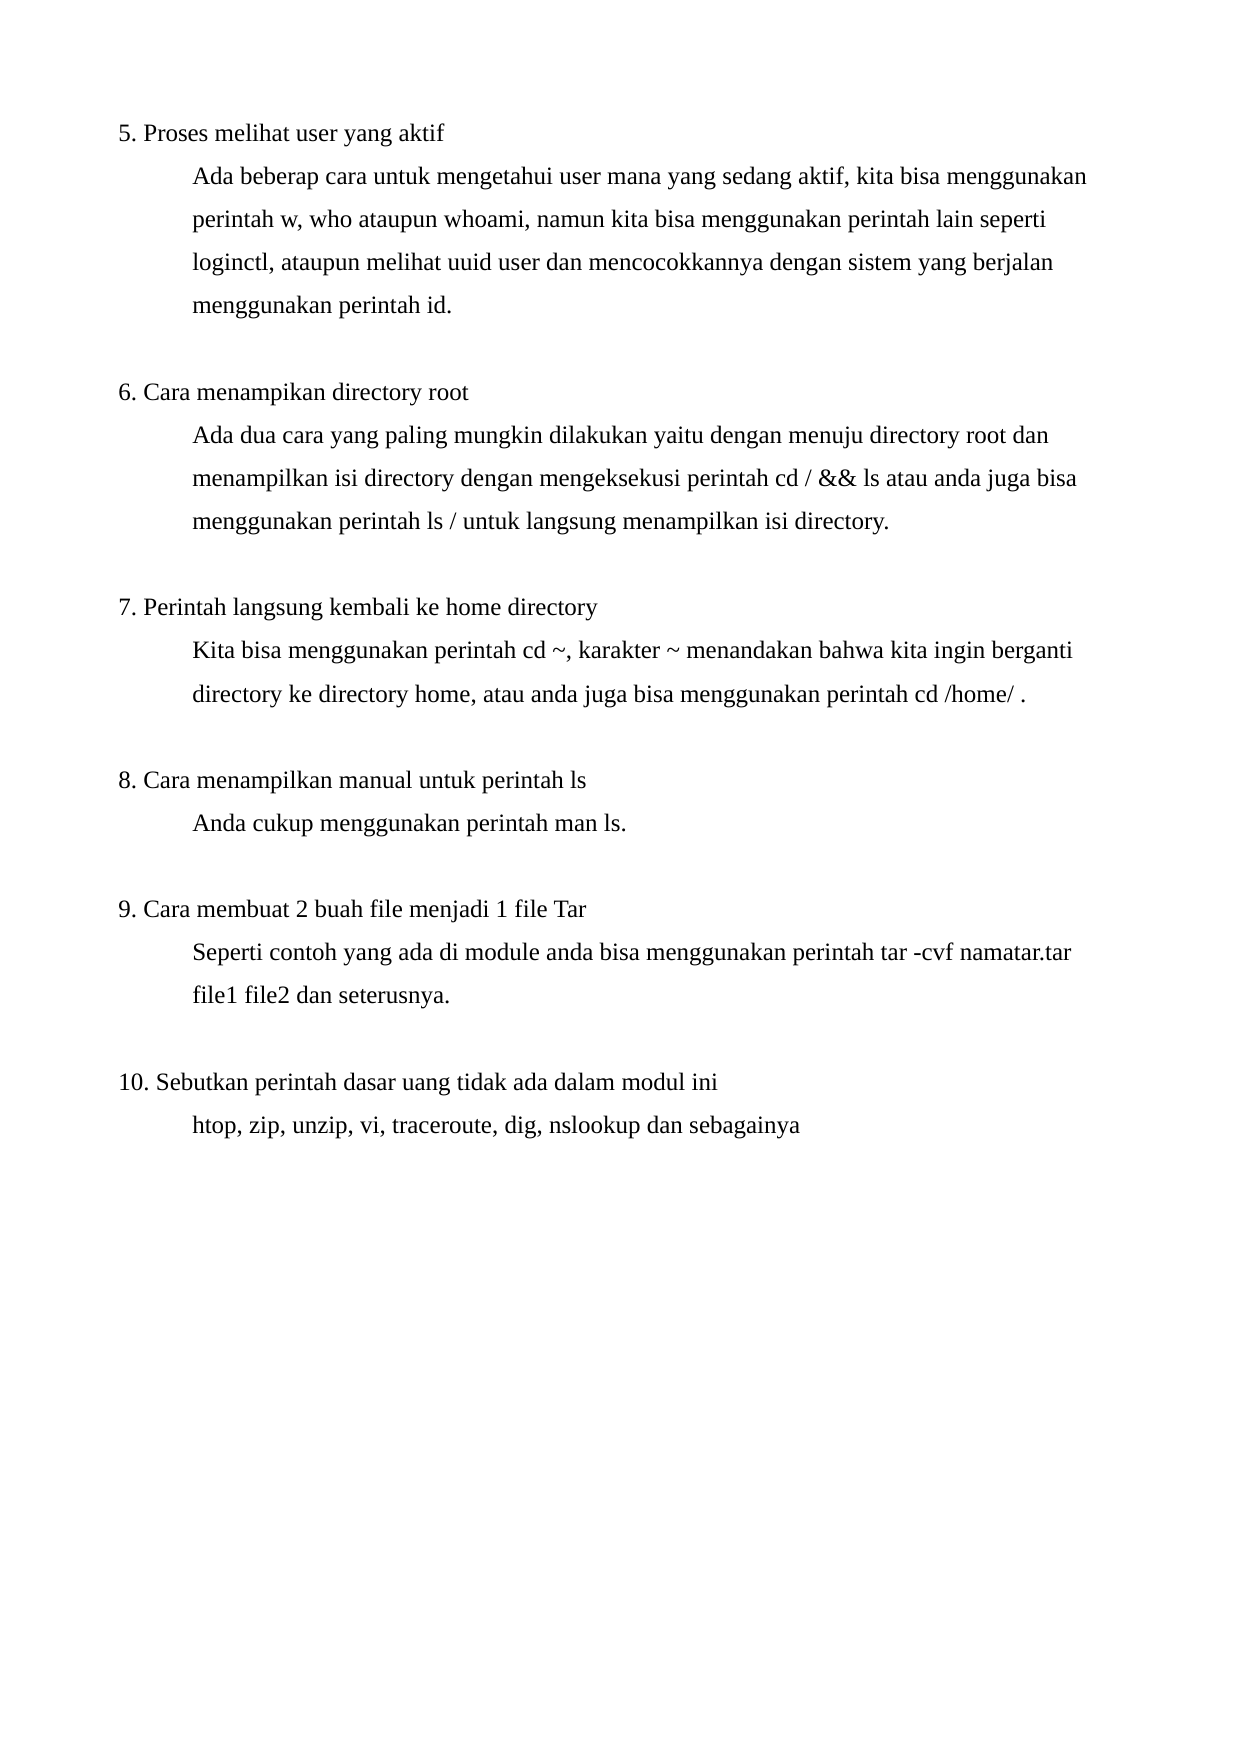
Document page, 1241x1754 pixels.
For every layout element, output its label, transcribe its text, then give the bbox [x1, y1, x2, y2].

text 5. Proses melihat user yang aktif [118, 118, 1122, 147]
text Kita bisa menggunakan perintah cd ~, karakter ~ menandakan bahwa kita ingin berganti directory ke directory home, atau anda juga bisa menggunakan perintah cd /home/ . [192, 636, 1122, 707]
text Seperti contoh yang ada di module anda bisa menggunakan perintah tar -cvf namatar.tar file1 file2 dan seterusnya. [192, 937, 1122, 1009]
text 7. Perintah langsung kembali ke home directory [118, 592, 1122, 621]
text 6. Cara menampikan directory root [118, 377, 1122, 406]
text Anda cukup menggunakan perintah man ls. [192, 808, 1122, 837]
text 8. Cara menampilkan manual untuk perintah ls [118, 765, 1122, 794]
text Ada dua cara yang paling mungkin dilakukan yaitu dengan menuju directory root dan menampilkan isi directory dengan mengeksekusi perintah cd / && ls atau anda juga bisa menggunakan perintah ls / untuk langsung menampilkan isi directory. [192, 420, 1122, 535]
text htop, zip, unzip, vi, traceroute, dig, nslookup dan sebagainya [118, 1110, 1122, 1139]
text 10. Sebutkan perintah dasar uang tidak ada dalam modul ini [118, 1067, 1122, 1096]
text Ada beberap cara untuk mengetahui user mana yang sedang aktif, kita bisa menggunakan perintah w, who ataupun whoami, namun kita bisa menggunakan perintah lain seperti loginctl, ataupun melihat uuid user dan mencocokkannya dengan sistem yang berjalan menggunakan perintah id. [192, 161, 1122, 319]
text 9. Cara membuat 2 buah file menjadi 1 file Tar [118, 894, 1122, 923]
